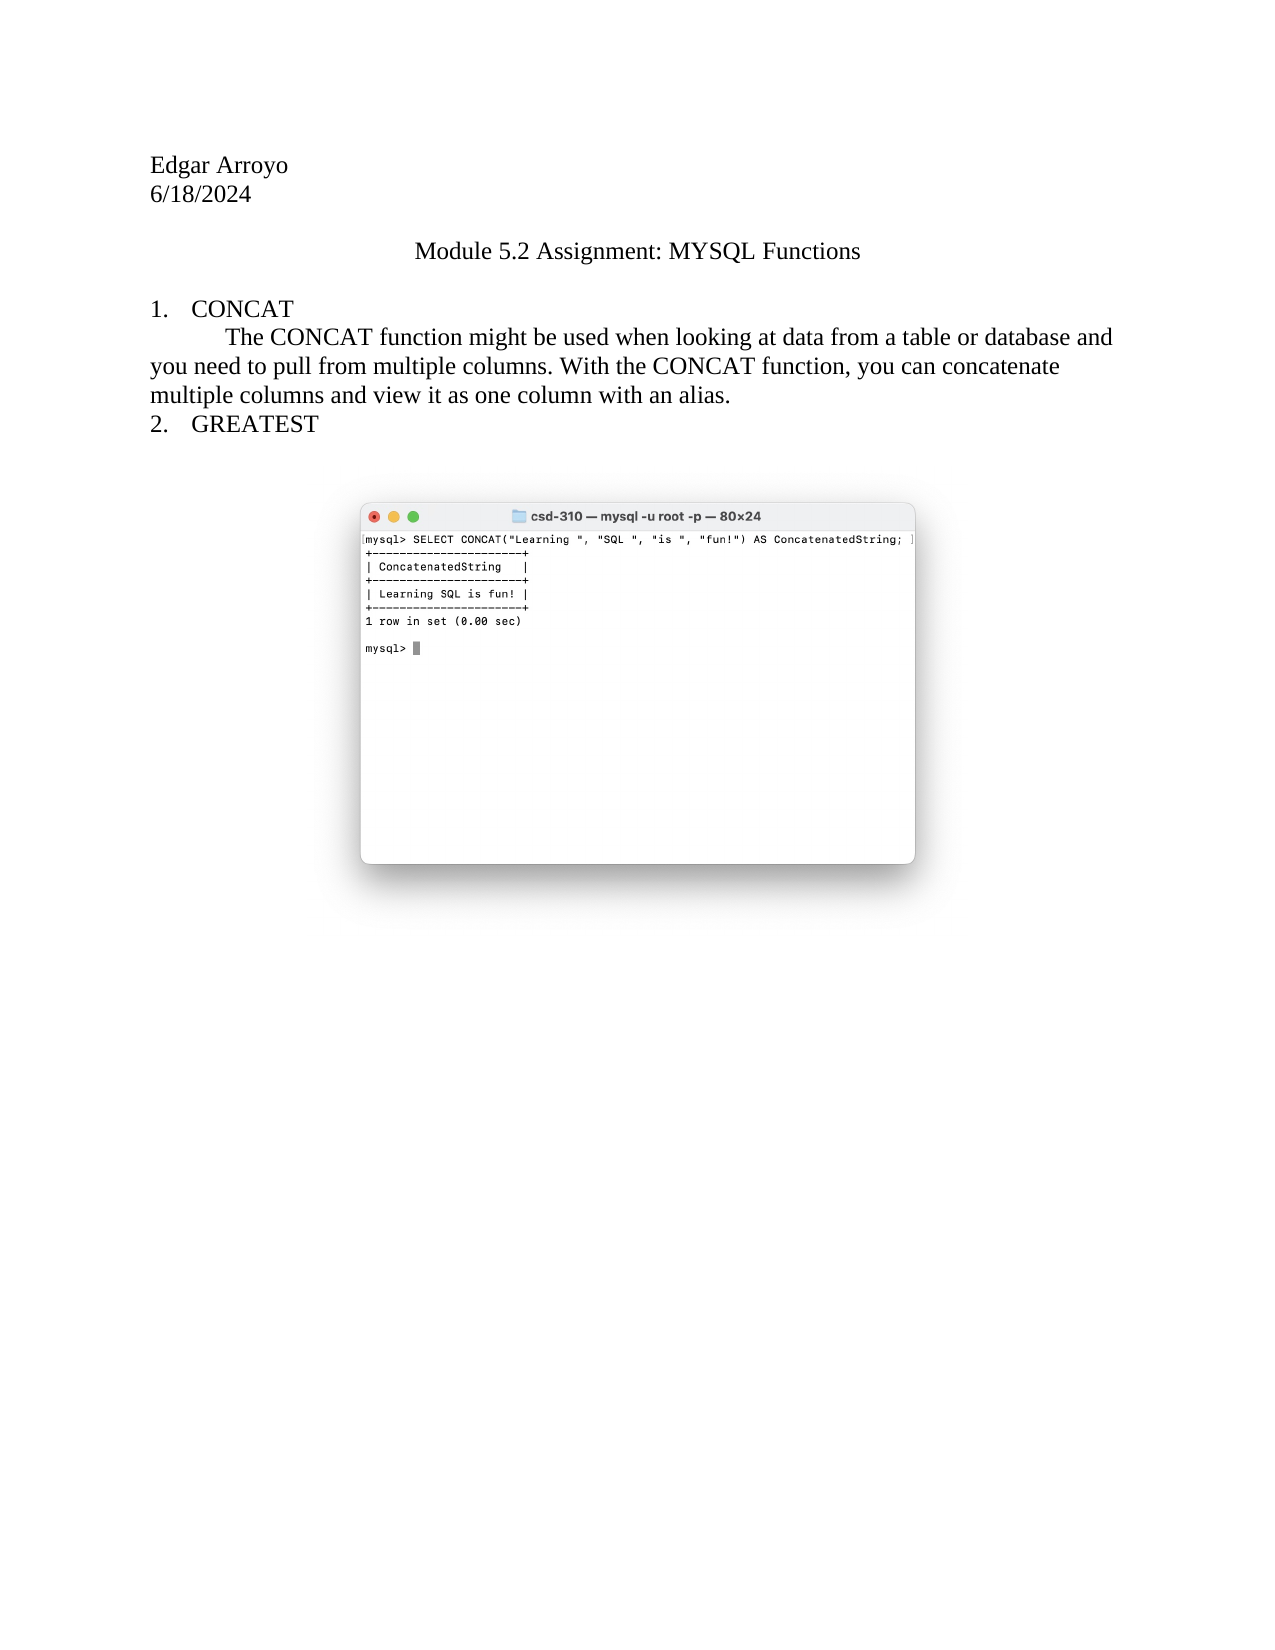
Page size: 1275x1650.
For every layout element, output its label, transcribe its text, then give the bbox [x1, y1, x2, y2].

text Edgar Arroyo [150, 150, 1125, 179]
list CONCAT [150, 294, 1125, 322]
text Module 5.2 Assignment: MYSQL Functions [150, 236, 1125, 265]
list GREATEST [150, 409, 1125, 437]
text The CONCAT function might be used when looking at data from a table or database and you need to pull from multiple columns. With the CONCAT function, you can concatenate multiple columns and view it as one column with an alias. [150, 322, 1125, 409]
picture [306, 466, 969, 936]
text 6/18/2024 [150, 179, 1125, 207]
